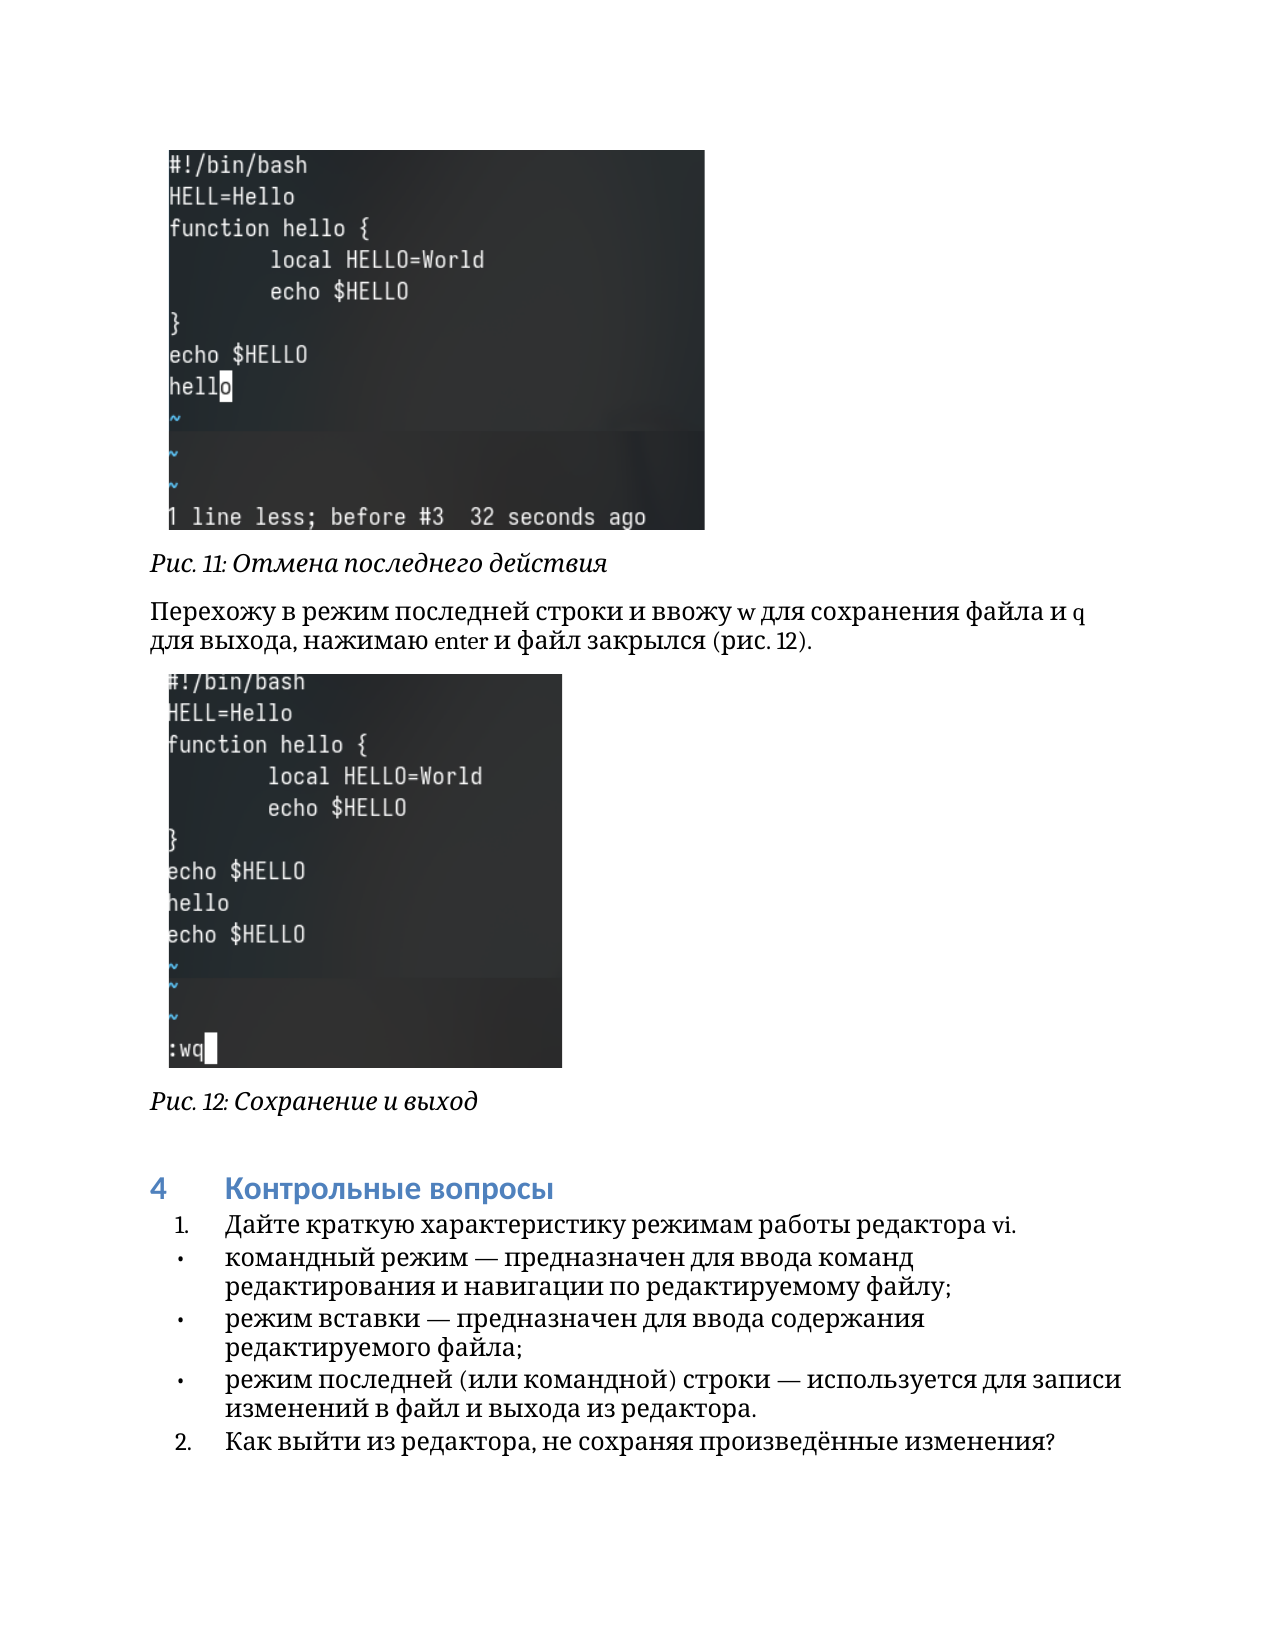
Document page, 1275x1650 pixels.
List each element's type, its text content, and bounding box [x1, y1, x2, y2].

picture [168, 674, 563, 1068]
list Дайте краткую характеристику режимам работы редактора vi. [175, 1211, 1125, 1240]
list режим вставки — предназначен для ввода содержания редактируемого файла; [175, 1305, 1125, 1363]
text Рис. 12: Сохранение и выход [150, 1088, 1125, 1117]
list режим последней (или командной) строки — используется для записи изменений в файл и выхода из редактора. [175, 1366, 1125, 1424]
list Как выйти из редактора, не сохраняя произведённые изменения? [175, 1428, 1125, 1456]
text Перехожу в режим последней строки и ввожу w для сохранения файла и q для выхода, нажимаю enter и файл закрылся (рис. 12). [150, 598, 1125, 655]
list командный режим — предназначен для ввода команд редактирования и навигации по редактируемому файлу; [175, 1244, 1125, 1301]
text Рис. 11: Отмена последнего действия [150, 550, 1125, 579]
subtitle 4 Контрольные вопросы [150, 1167, 1125, 1208]
picture [168, 150, 705, 530]
